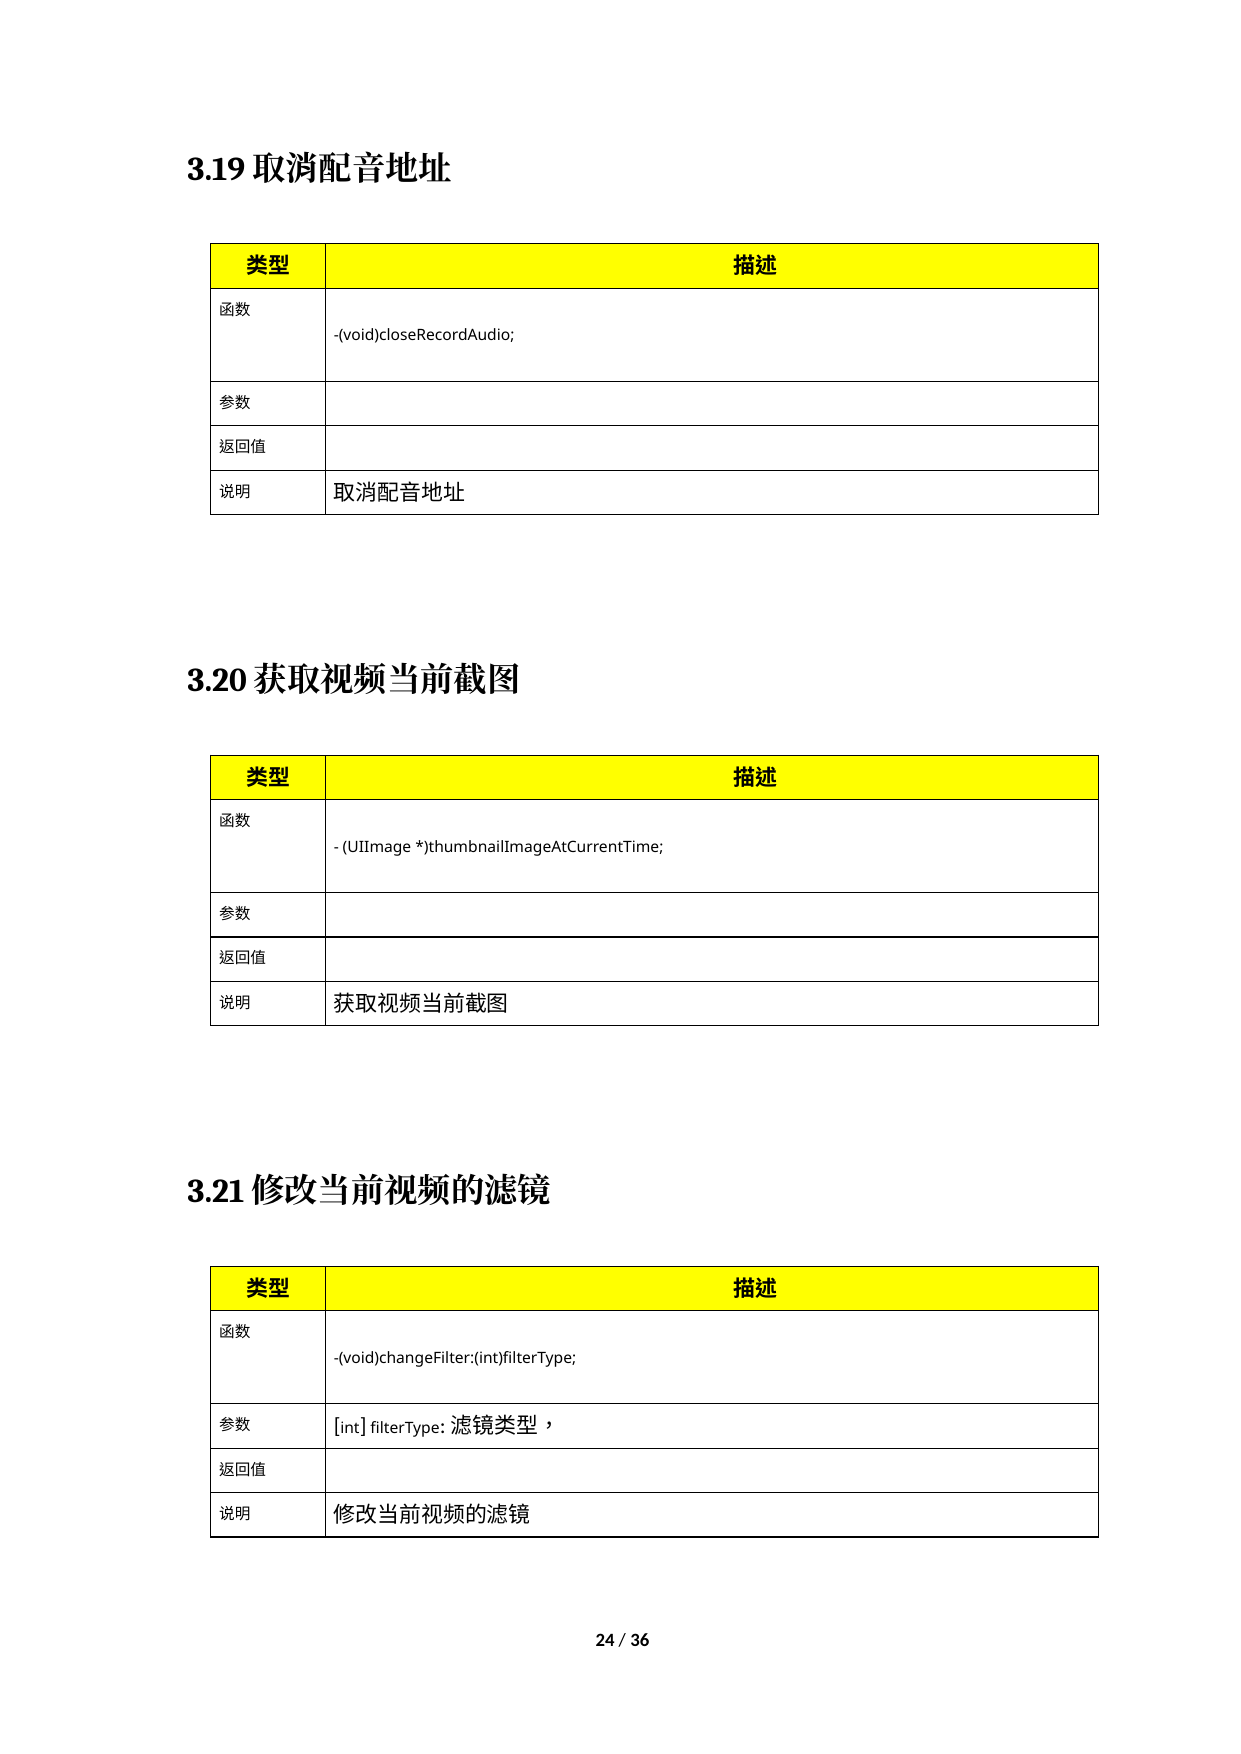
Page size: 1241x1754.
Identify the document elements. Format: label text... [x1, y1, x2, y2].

table_header 类型 [211, 244, 325, 288]
table_cell 说明 [211, 471, 325, 514]
table_cell [326, 426, 1098, 469]
table_cell 函数 [211, 289, 325, 381]
table_cell -(void)closeRecordAudio; [326, 289, 1098, 381]
table_cell - (UIImage *)thumbnailImageAtCurrentTime; [326, 800, 1098, 892]
table_header 类型 [211, 1267, 325, 1310]
table_header 描述 [326, 244, 1098, 288]
table_cell 返回值 [211, 426, 325, 469]
table_cell [int] filterType: 滤镜类型， [326, 1404, 1098, 1448]
table_cell [326, 382, 1098, 425]
table_header 描述 [326, 756, 1098, 799]
table_cell [326, 893, 1098, 936]
table_cell 获取视频当前截图 [326, 982, 1098, 1025]
table_cell [326, 1449, 1098, 1492]
table_cell -(void)changeFilter:(int)filterType; [326, 1311, 1098, 1403]
table_cell 说明 [211, 1493, 325, 1536]
table_header 描述 [326, 1267, 1098, 1310]
table_header 类型 [211, 756, 325, 799]
table_cell 函数 [211, 800, 325, 892]
table_cell 参数 [211, 382, 325, 425]
table_cell 返回值 [211, 1449, 325, 1492]
subtitle 3.21修改当前视频的滤镜 [187, 1172, 1053, 1211]
table_cell 返回值 [211, 938, 325, 981]
table_cell [326, 938, 1098, 981]
subtitle 3.19取消配音地址 [187, 150, 1053, 188]
table_cell 说明 [211, 982, 325, 1025]
table_cell 函数 [211, 1311, 325, 1403]
table_cell 参数 [211, 1404, 325, 1448]
subtitle 3.20获取视频当前截图 [187, 661, 1053, 699]
table_cell 参数 [211, 893, 325, 936]
table_cell 修改当前视频的滤镜 [326, 1493, 1098, 1536]
table_cell 取消配音地址 [326, 471, 1098, 514]
